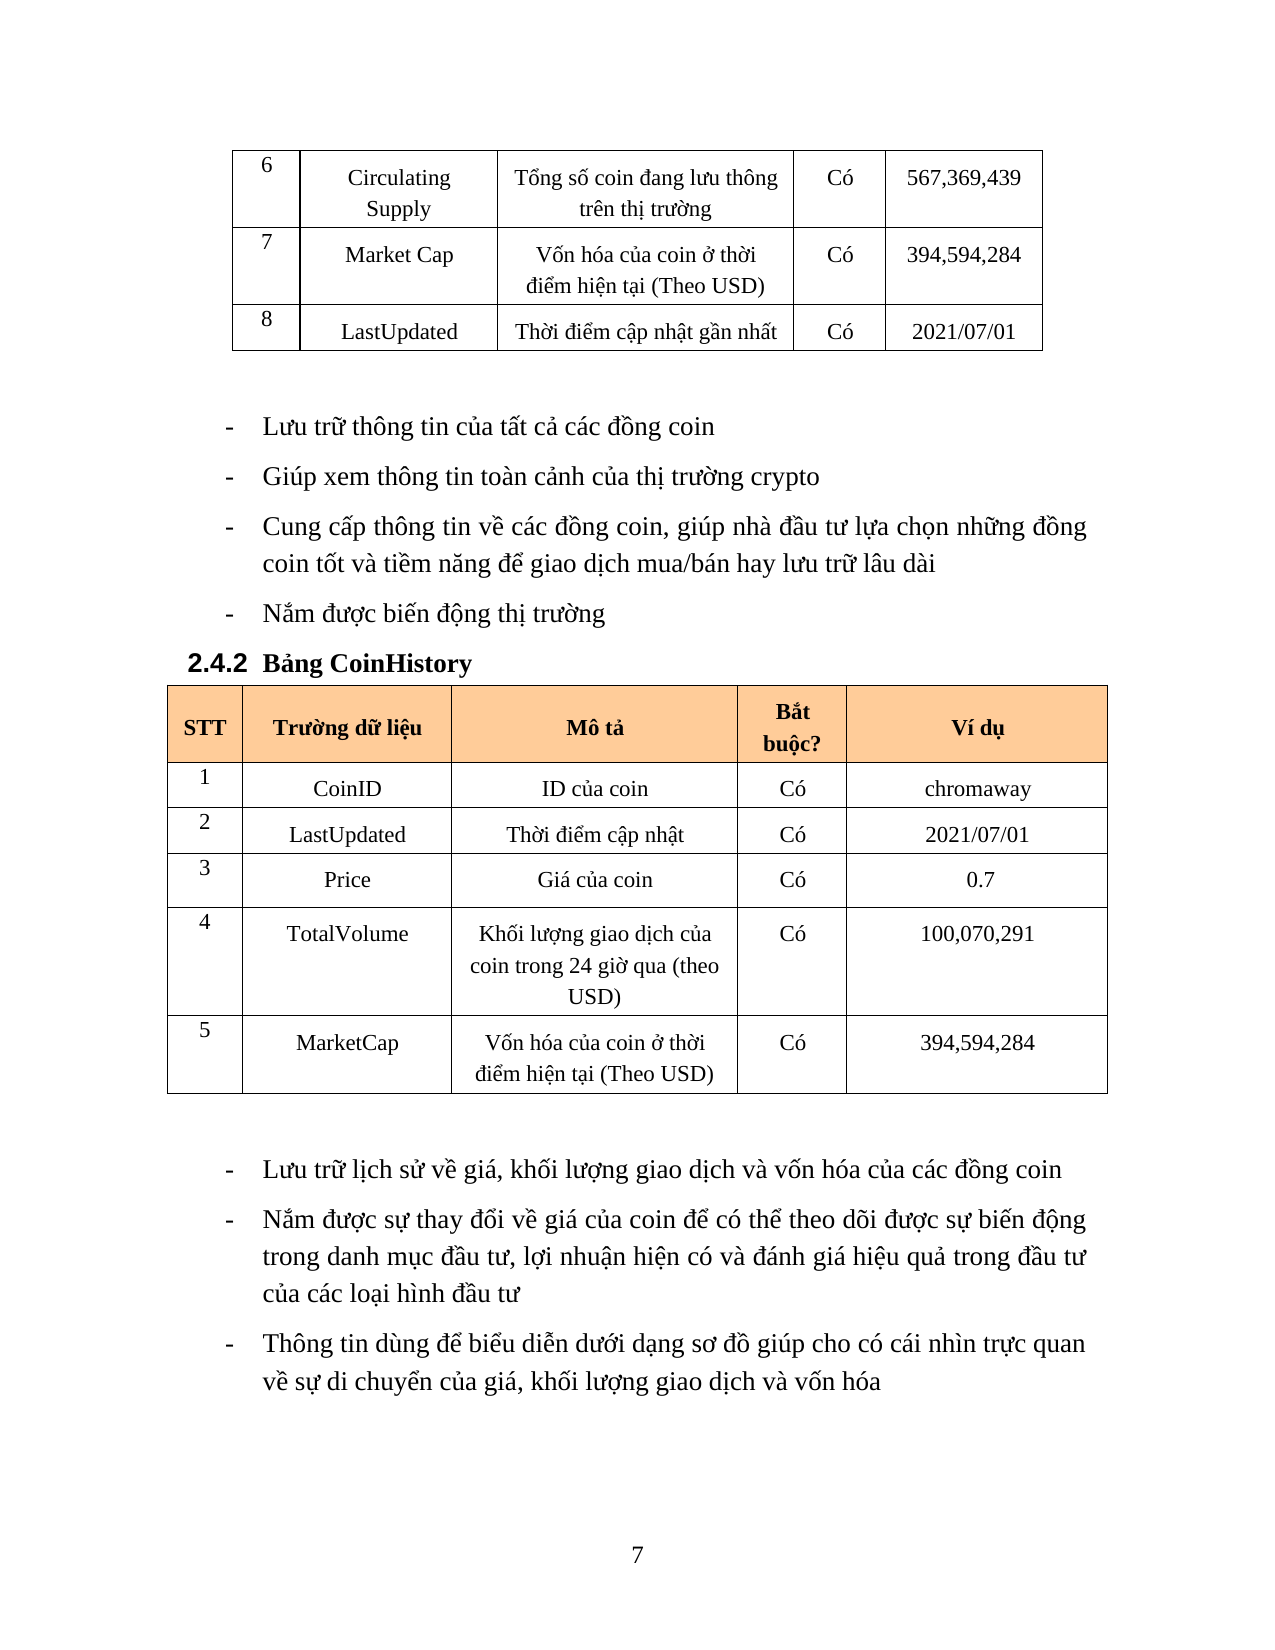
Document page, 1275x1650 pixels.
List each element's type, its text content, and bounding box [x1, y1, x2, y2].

table_cell Có [794, 228, 885, 304]
table_cell Giá của coin [452, 854, 737, 907]
table_cell CoinID [243, 763, 451, 807]
table_cell chromaway [847, 763, 1107, 807]
table_cell 7 [233, 228, 299, 304]
table_cell 2 [168, 808, 242, 853]
table_cell Price [243, 854, 451, 907]
list Lưu trữ thông tin của tất cả các đồng coin [225, 411, 1087, 442]
table_cell 8 [233, 305, 299, 350]
table_cell 2021/07/01 [847, 808, 1107, 853]
table_cell Market Cap [301, 228, 497, 304]
table_cell 394,594,284 [886, 228, 1042, 304]
table_cell Vốn hóa của coin ở thời điểm hiện tại (Theo USD) [452, 1016, 737, 1093]
table_cell 567,369,439 [886, 151, 1042, 227]
table_cell 394,594,284 [847, 1016, 1107, 1093]
table_cell Có [738, 808, 846, 853]
list Nắm được sự thay đổi về giá của coin để có thể theo dõi được sự biến động trong danh mục đầu tư, lợi nhuận hiện có và đánh giá hiệu quả trong đầu tư của các loại hình đầu tư [225, 1203, 1087, 1309]
table_cell Circulating Supply [301, 151, 497, 227]
table_cell Tổng số coin đang lưu thông trên thị trường [498, 151, 793, 227]
table_header Ví dụ [847, 686, 1107, 762]
table_cell 6 [233, 151, 299, 227]
table_header Bắt buộc? [738, 686, 846, 762]
list Giúp xem thông tin toàn cảnh của thị trường crypto [225, 460, 1087, 491]
table_cell 3 [168, 854, 242, 907]
table_cell ID của coin [452, 763, 737, 807]
table_cell LastUpdated [301, 305, 497, 350]
table_cell Có [738, 908, 846, 1015]
table_header STT [168, 686, 242, 762]
table_cell Khối lượng giao dịch của coin trong 24 giờ qua (theo USD) [452, 908, 737, 1015]
table_cell Có [738, 763, 846, 807]
table_cell Có [738, 854, 846, 907]
table_header Trường dữ liệu [243, 686, 451, 762]
table_cell MarketCap [243, 1016, 451, 1093]
table_cell 100,070,291 [847, 908, 1107, 1015]
table_cell 5 [168, 1016, 242, 1093]
table_header Mô tả [452, 686, 737, 762]
table_cell 0.7 [847, 854, 1107, 907]
table_cell 2021/07/01 [886, 305, 1042, 350]
list Nắm được biến động thị trường [225, 597, 1087, 628]
list Cung cấp thông tin về các đồng coin, giúp nhà đầu tư lựa chọn những đồng coin tốt và tiềm năng để giao dịch mua/bán hay lưu trữ lâu dài [225, 510, 1087, 578]
list Thông tin dùng để biểu diễn dưới dạng sơ đồ giúp cho có cái nhìn trực quan về sự di chuyển của giá, khối lượng giao dịch và vốn hóa [225, 1327, 1087, 1396]
table_cell 4 [168, 908, 242, 1015]
table_cell Có [794, 305, 885, 350]
table_cell Vốn hóa của coin ở thời điểm hiện tại (Theo USD) [498, 228, 793, 304]
table_cell TotalVolume [243, 908, 451, 1015]
table_cell Có [794, 151, 885, 227]
table_cell 1 [168, 763, 242, 807]
table_cell Có [738, 1016, 846, 1093]
table_cell Thời điểm cập nhật gần nhất [498, 305, 793, 350]
subtitle Bảng CoinHistory [187, 647, 1087, 678]
table_cell LastUpdated [243, 808, 451, 853]
table_cell Thời điểm cập nhật [452, 808, 737, 853]
list Lưu trữ lịch sử về giá, khối lượng giao dịch và vốn hóa của các đồng coin [225, 1153, 1087, 1184]
